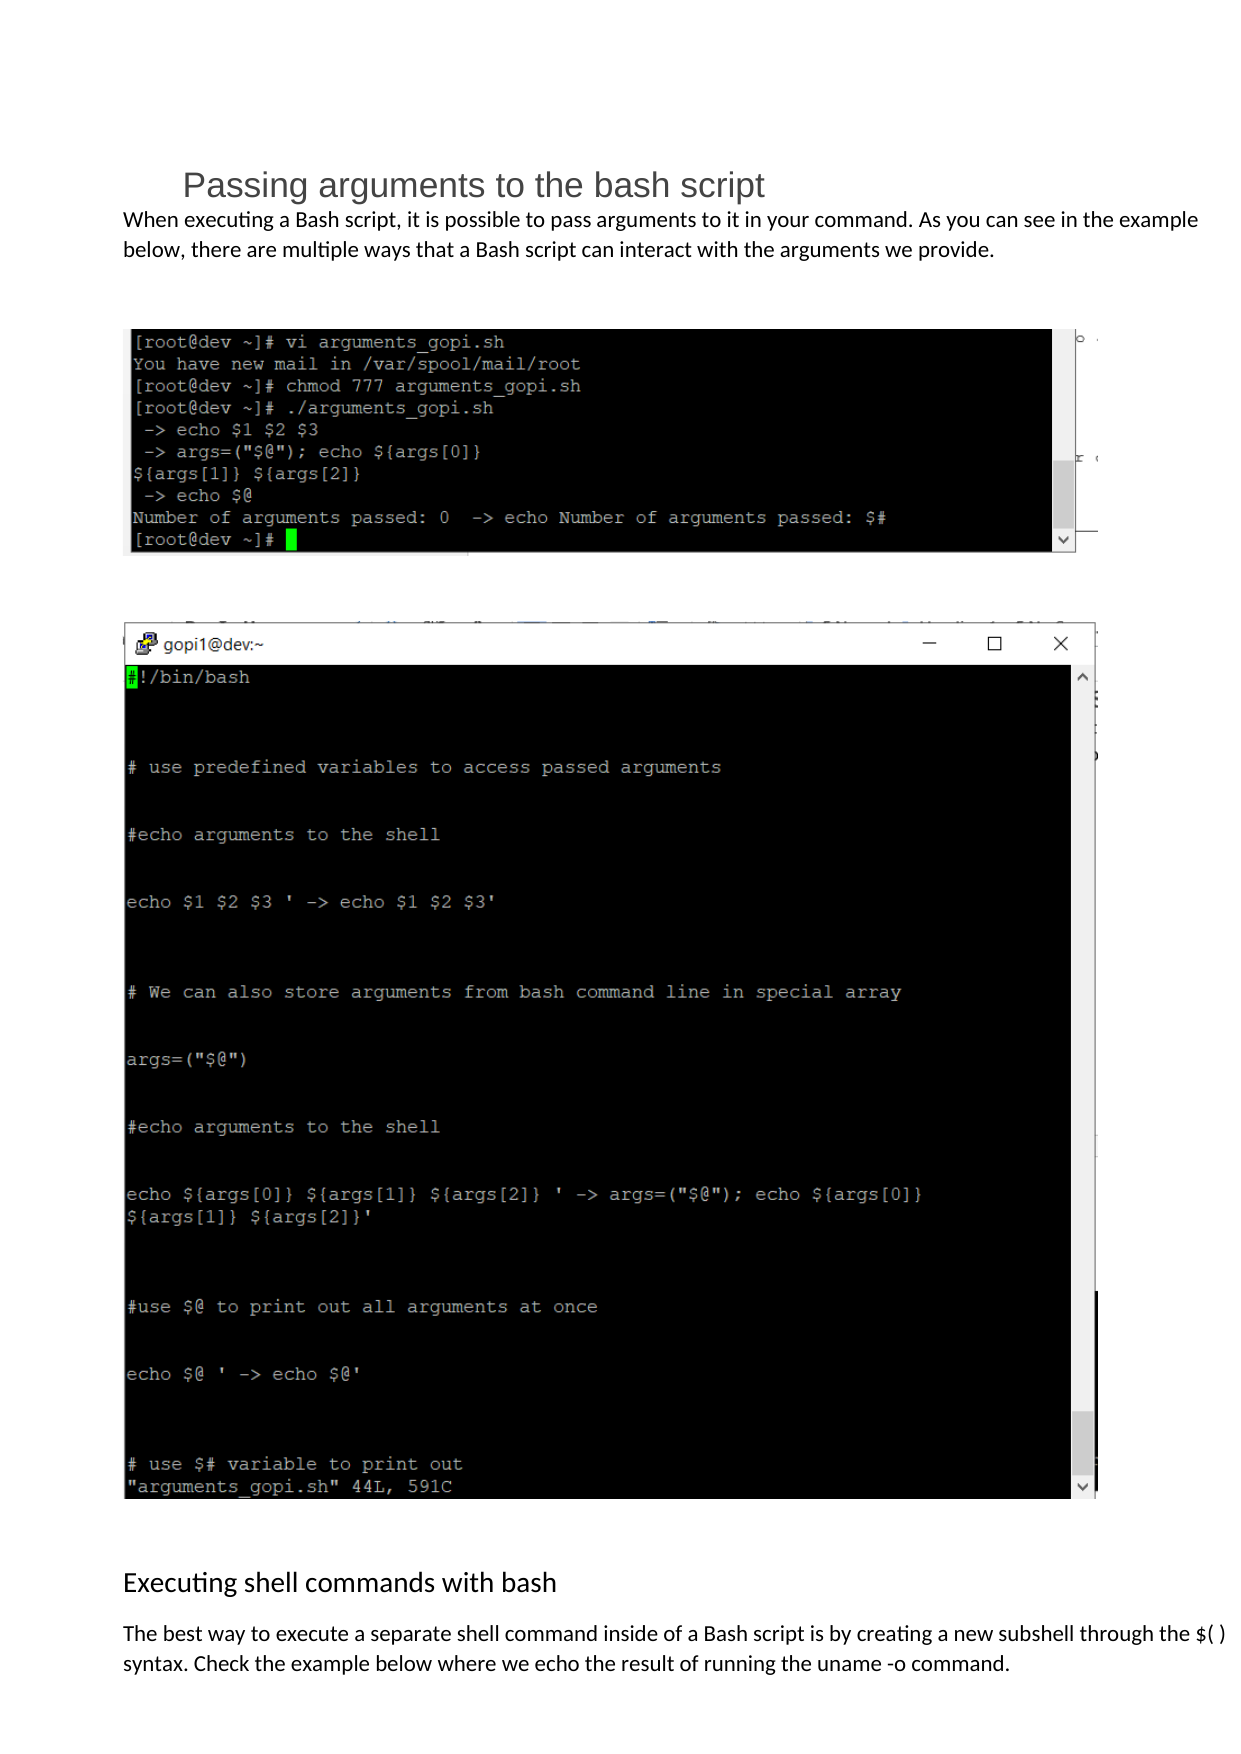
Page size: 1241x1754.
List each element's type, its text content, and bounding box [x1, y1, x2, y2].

text Executing shell commands with bash [123, 1564, 1240, 1600]
picture [122, 621, 1098, 1499]
text When executing a Bash script, it is possible to pass arguments to it in your command. As you can see in the example below, there are multiple ways that a Bash script can interact with the arguments we provide. [123, 205, 1240, 263]
subtitle Passing arguments to the bash script [182, 164, 1240, 205]
picture [122, 329, 1098, 556]
text The best way to execute a separate shell command inside of a Bash script is by creating a new subshell through the $( ) syntax. Check the example below where we echo the result of running the uname -o command. [123, 1619, 1240, 1677]
